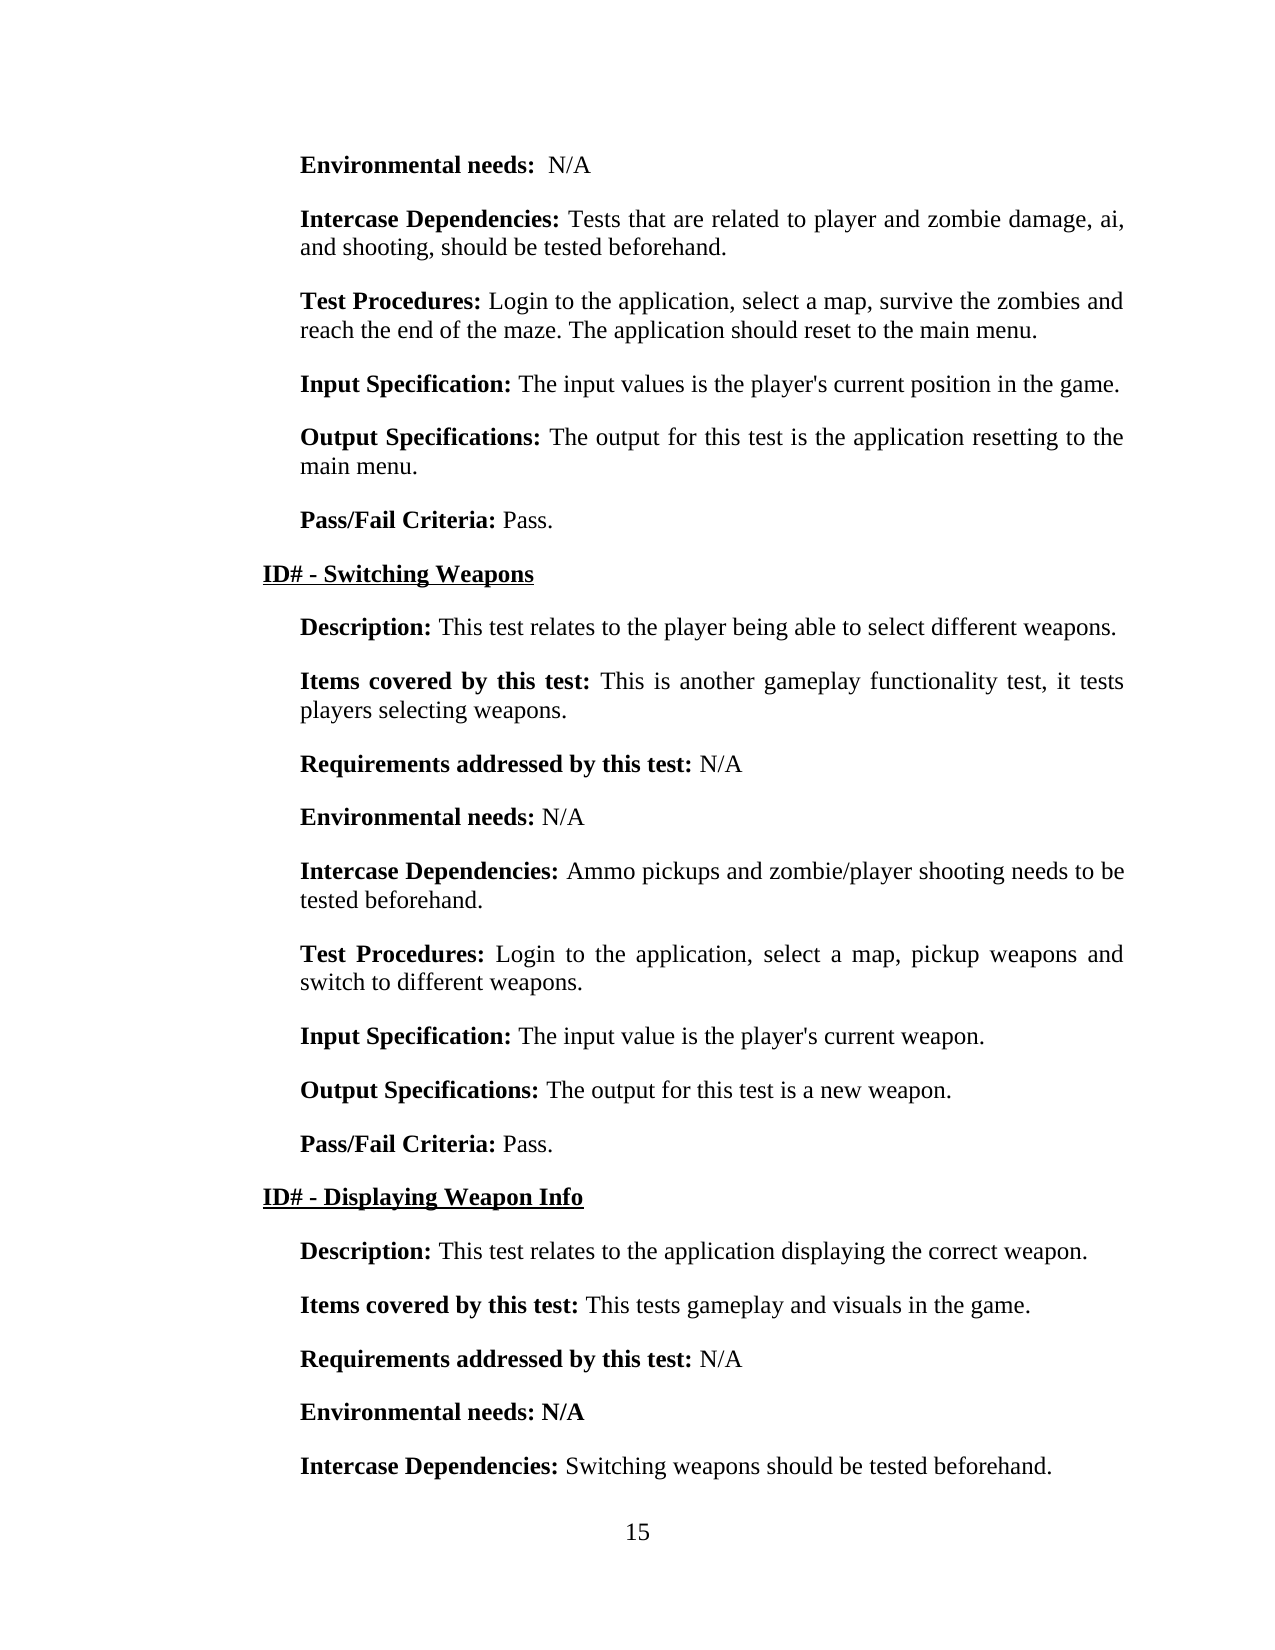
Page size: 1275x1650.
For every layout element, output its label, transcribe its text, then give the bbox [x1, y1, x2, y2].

text Requirements addressed by this test: N/A [300, 749, 1125, 777]
text Description: This test relates to the application displaying the correct weapon. [300, 1236, 1125, 1265]
text Environmental needs: N/A [300, 150, 1125, 179]
text Intercase Dependencies: Tests that are related to player and zombie damage, ai, and shooting, should be tested beforehand. [300, 204, 1125, 261]
text Output Specifications: The output for this test is a new weapon. [300, 1075, 1125, 1104]
text Environmental needs: N/A [300, 802, 1125, 831]
text Pass/Fail Criteria: Pass. [300, 505, 1125, 534]
text ID# - Switching Weapons [262, 559, 1125, 587]
text Items covered by this test: This tests gameplay and visuals in the game. [300, 1290, 1125, 1319]
text Test Procedures: Login to the application, select a map, pickup weapons and switch to different weapons. [300, 939, 1125, 996]
text Items covered by this test: This is another gameplay functionality test, it tests players selecting weapons. [300, 666, 1125, 724]
text Requirements addressed by this test: N/A [300, 1344, 1125, 1372]
text ID# - Displaying Weapon Info [262, 1182, 1125, 1211]
text Intercase Dependencies: Ammo pickups and zombie/player shooting needs to be tested beforehand. [300, 856, 1125, 914]
text Environmental needs: N/A [300, 1397, 1125, 1426]
text Output Specifications: The output for this test is the application resetting to the main menu. [300, 422, 1125, 480]
text Test Procedures: Login to the application, select a map, survive the zombies and reach the end of the maze. The application should reset to the main menu. [300, 286, 1125, 344]
text Pass/Fail Criteria: Pass. [300, 1129, 1125, 1157]
text Input Specification: The input values is the player's current position in the game. [300, 369, 1125, 397]
text Intercase Dependencies: Switching weapons should be tested beforehand. [300, 1451, 1125, 1480]
text Input Specification: The input value is the player's current weapon. [300, 1021, 1125, 1050]
text Description: This test relates to the player being able to select different weapons. [300, 612, 1125, 641]
